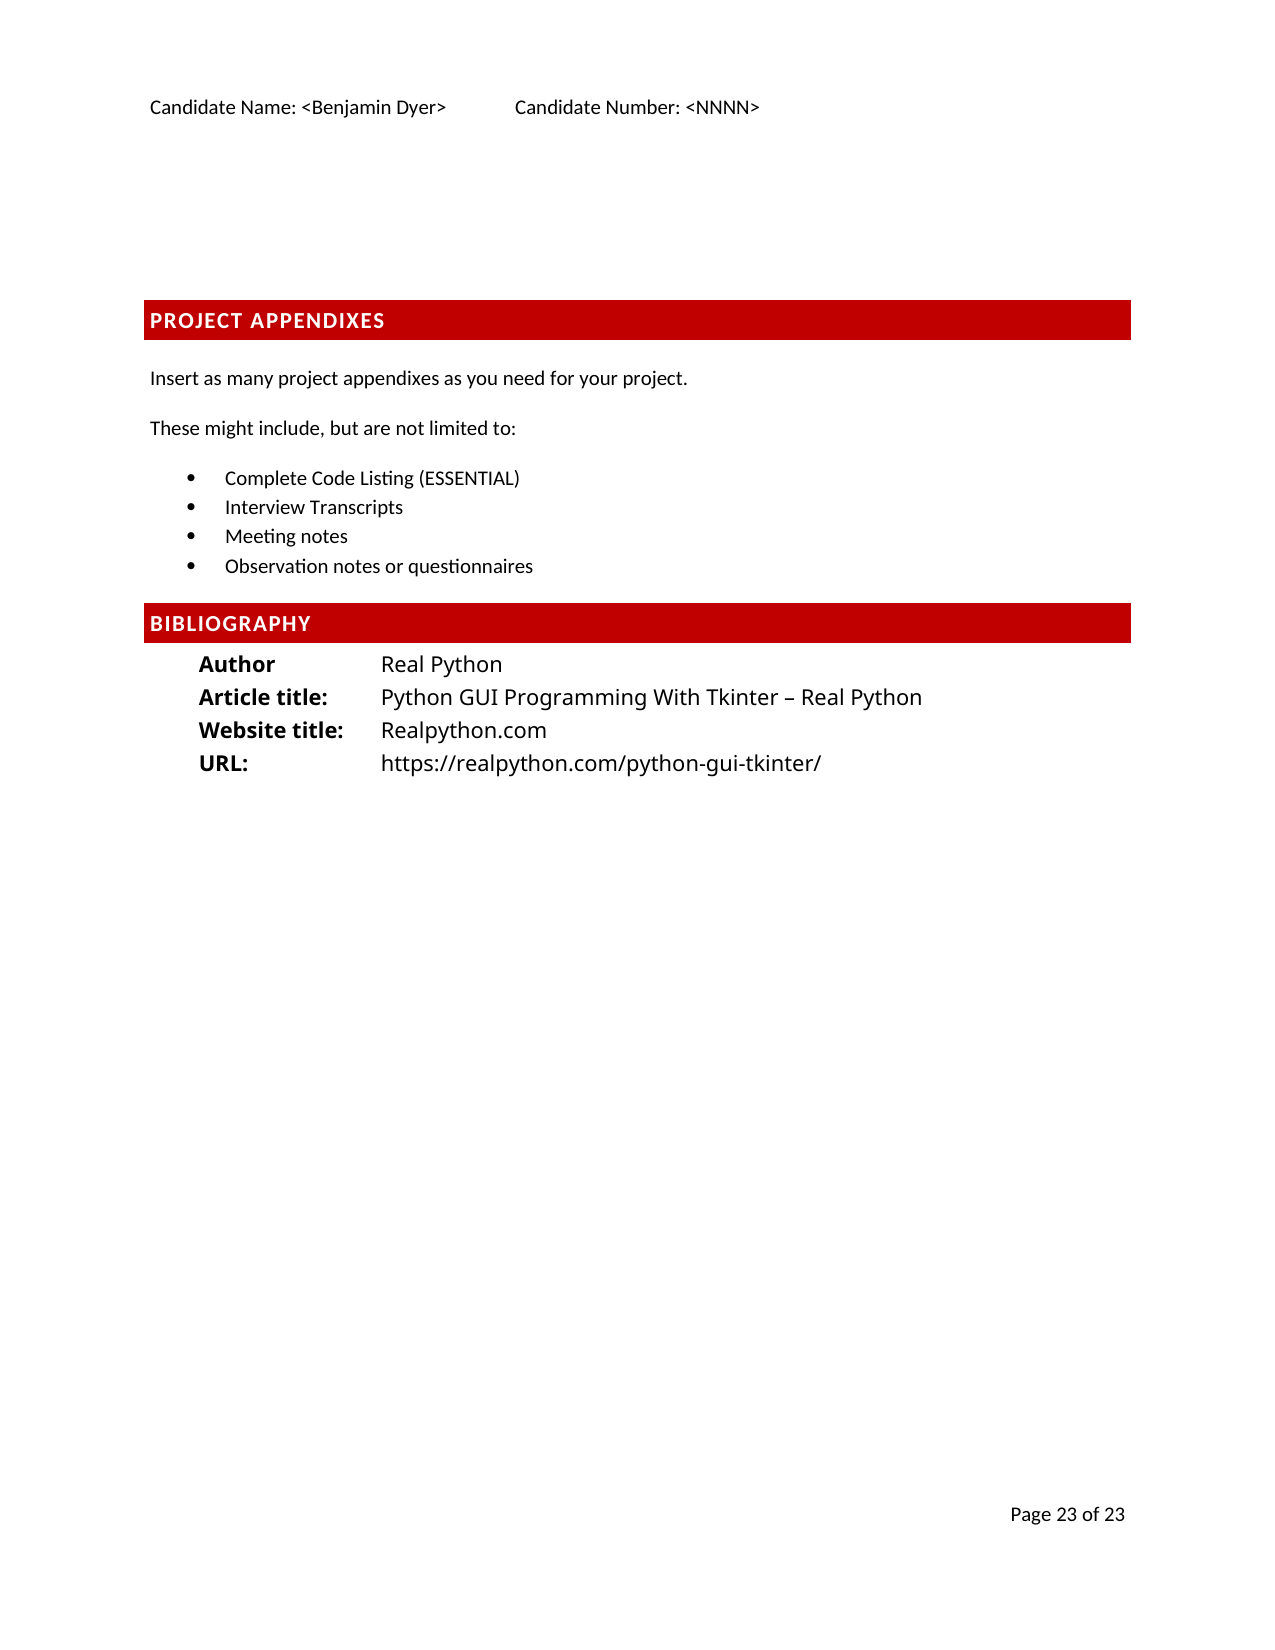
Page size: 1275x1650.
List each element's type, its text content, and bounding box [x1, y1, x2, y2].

list Interview Transcripts [187, 494, 1125, 520]
subtitle Bibliography [150, 609, 1125, 637]
text Insert as many project appendixes as you need for your project. [150, 365, 1125, 391]
table_cell Article title: [197, 681, 379, 713]
list Meeting notes [187, 524, 1125, 549]
list Observation notes or questionnaires [187, 553, 1125, 578]
subtitle Project Appendixes [150, 306, 1125, 334]
list Complete Code Listing (ESSENTIAL) [187, 465, 1125, 491]
text These might include, but are not limited to: [150, 415, 1125, 441]
table_header Author [197, 648, 379, 681]
table_cell https://realpython.com/python-gui-tkinter/ [379, 746, 1244, 779]
table_cell Realpython.com [379, 714, 1244, 746]
table_cell URL: [197, 746, 379, 779]
table_header Real Python [379, 648, 1244, 681]
table_cell Python GUI Programming With Tkinter – Real Python [379, 681, 1244, 713]
table_cell Website title: [197, 714, 379, 746]
